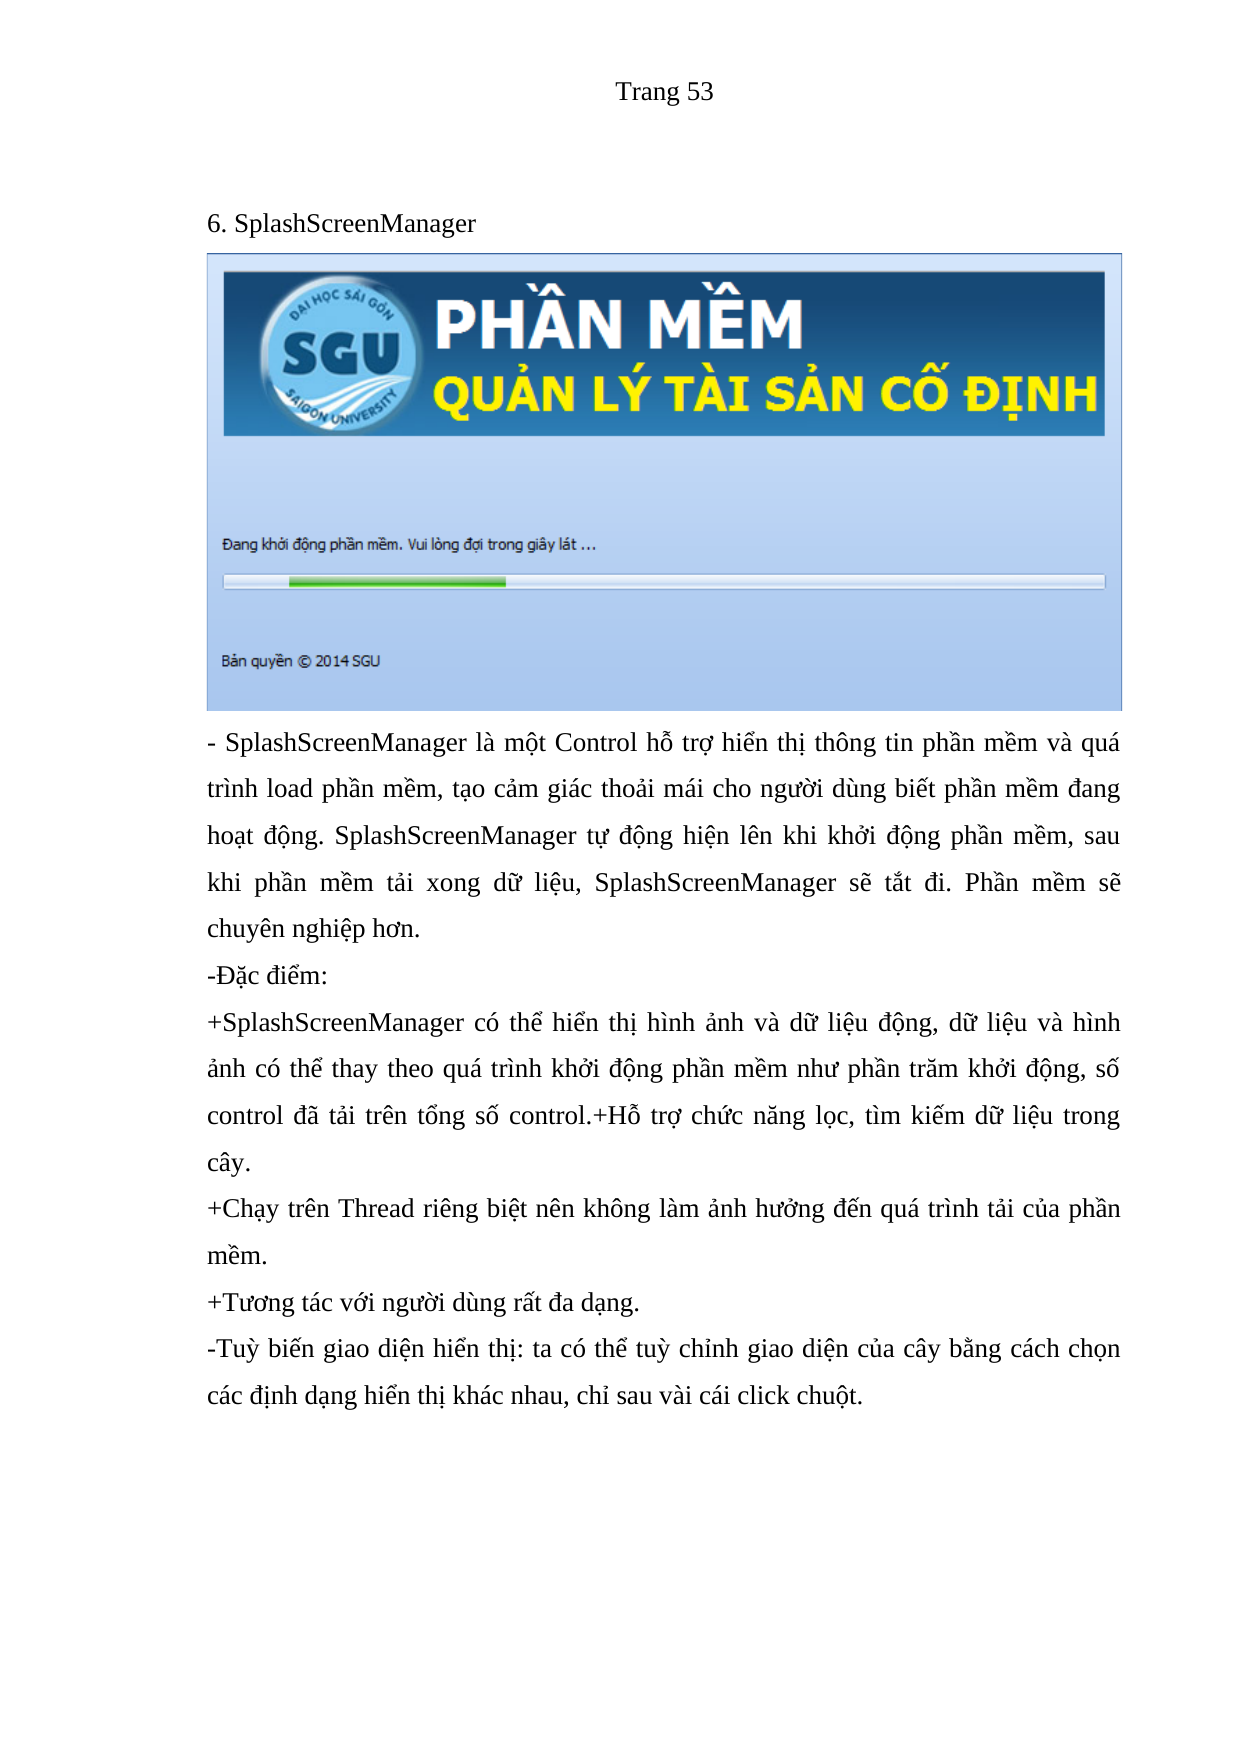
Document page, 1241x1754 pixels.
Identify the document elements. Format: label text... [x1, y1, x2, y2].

text - SplashScreenManager là một Control hỗ trợ hiển thị thông tin phần mềm và quá trình load phần mềm, tạo cảm giác thoải mái cho người dùng biết phần mềm đang hoạt động. SplashScreenManager tự động hiện lên khi khởi động phần mềm, sau khi phần mềm tải xong dữ liệu, SplashScreenManager sẽ tắt đi. Phần mềm sẽ chuyên nghiệp hơn. [207, 726, 1122, 944]
text +Tương tác với người dùng rất đa dạng. [207, 1286, 1122, 1317]
picture [206, 253, 1123, 711]
text -Đặc điểm: [207, 959, 1122, 990]
text -Tuỳ biến giao diện hiển thị: ta có thể tuỳ chỉnh giao diện của cây bằng cách chọn các định dạng hiển thị khác nhau, chỉ sau vài cái click chuột. [207, 1333, 1122, 1410]
text +SplashScreenManager có thể hiển thị hình ảnh và dữ liệu động, dữ liệu và hình ảnh có thể thay theo quá trình khởi động phần mềm như phần trăm khởi động, số control đã tải trên tổng số control.+Hỗ trợ chức năng lọc, tìm kiếm dữ liệu trong cây. [207, 1006, 1122, 1177]
text +Chạy trên Thread riêng biệt nên không làm ảnh hưởng đến quá trình tải của phần mềm. [207, 1193, 1122, 1270]
subtitle 6. SplashScreenManager [207, 207, 1122, 238]
